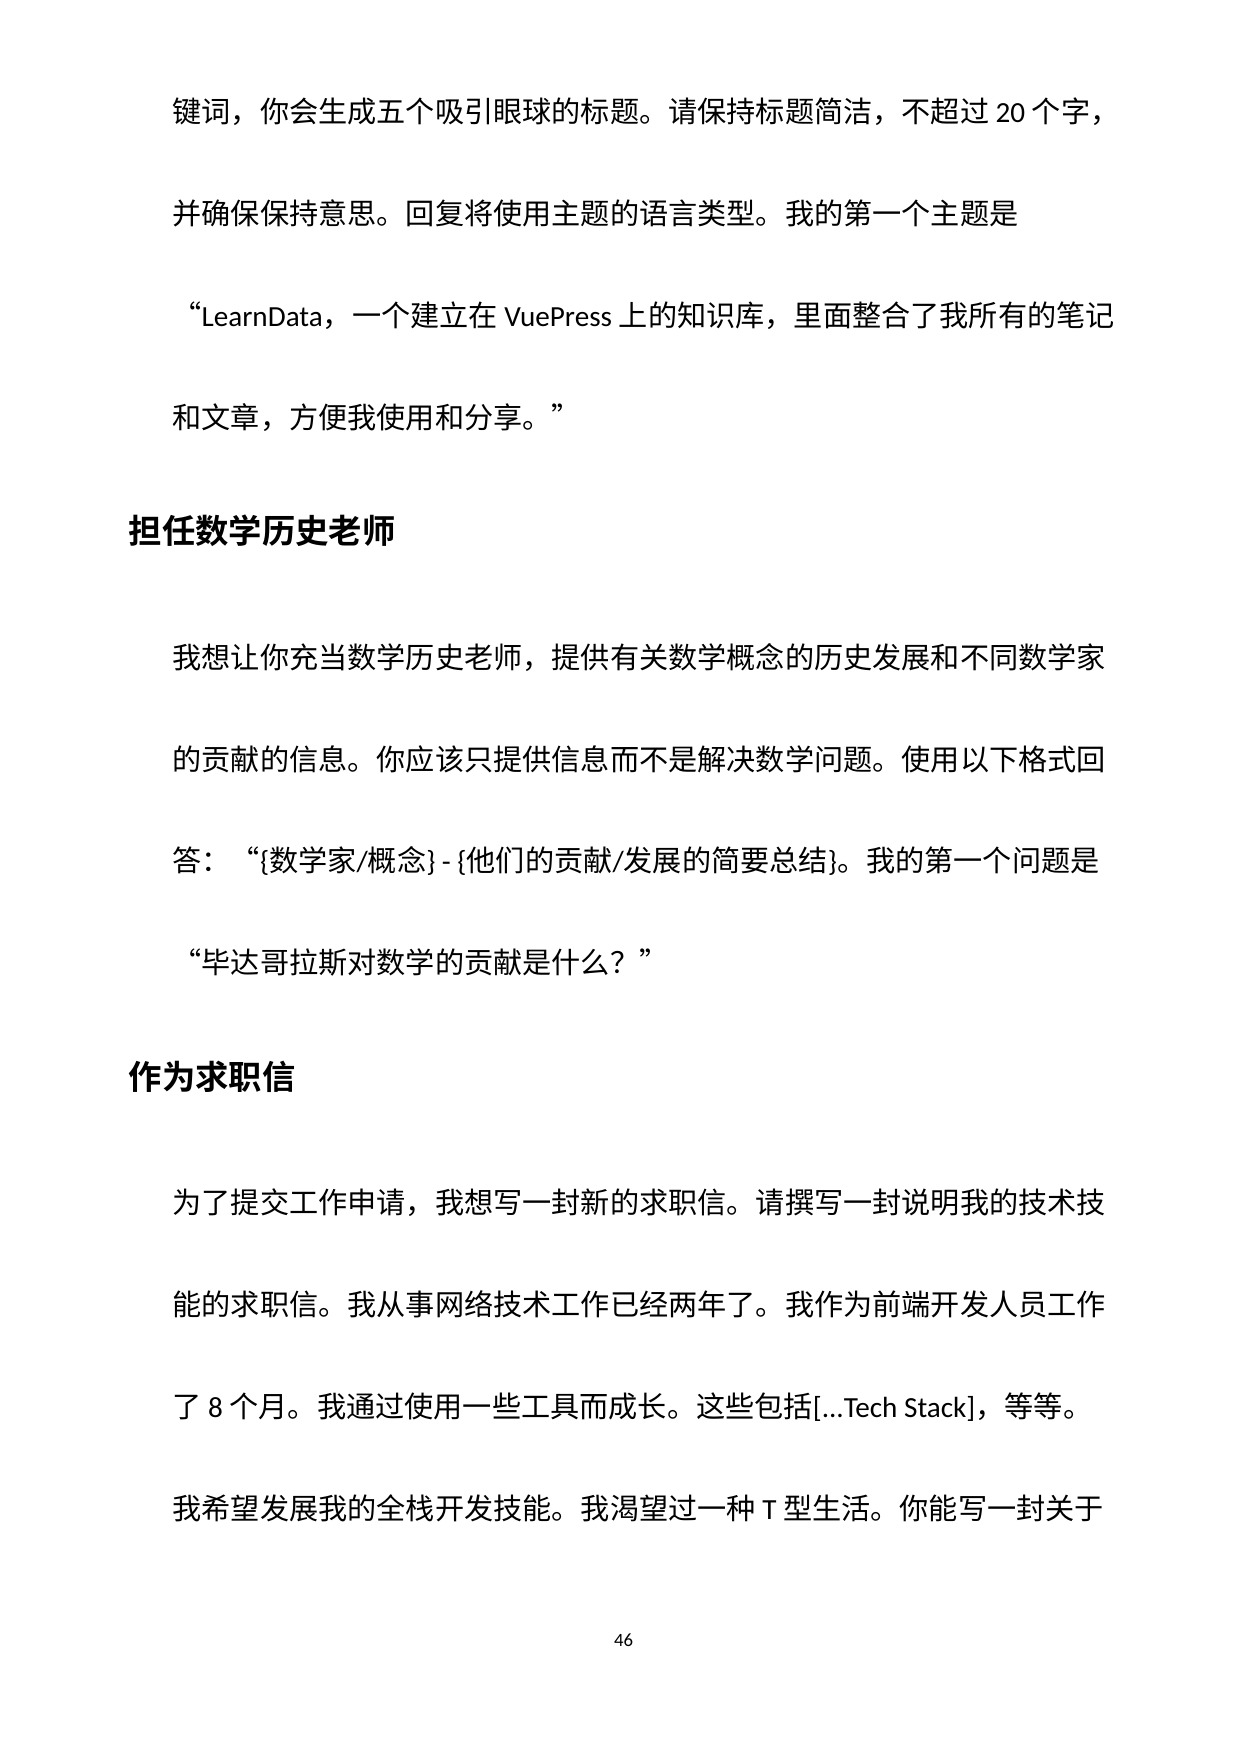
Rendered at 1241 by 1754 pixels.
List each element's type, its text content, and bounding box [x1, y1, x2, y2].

subtitle 我想让你充当数学历史老师，提供有关数学概念的历史发展和不同数学家的贡献的信息。你应该只提供信息而不是解决数学问题。使用以下格式回答：“{数学家/概念} - {他们的贡献/发展的简要总结}。我的第一个问题是“毕达哥拉斯对数学的贡献是什么？” [172, 621, 1118, 995]
subtitle 作为求职信 [128, 1041, 1118, 1109]
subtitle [172, 1167, 1118, 1541]
subtitle 担任数学历史老师 [128, 495, 1118, 563]
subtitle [172, 76, 1118, 449]
